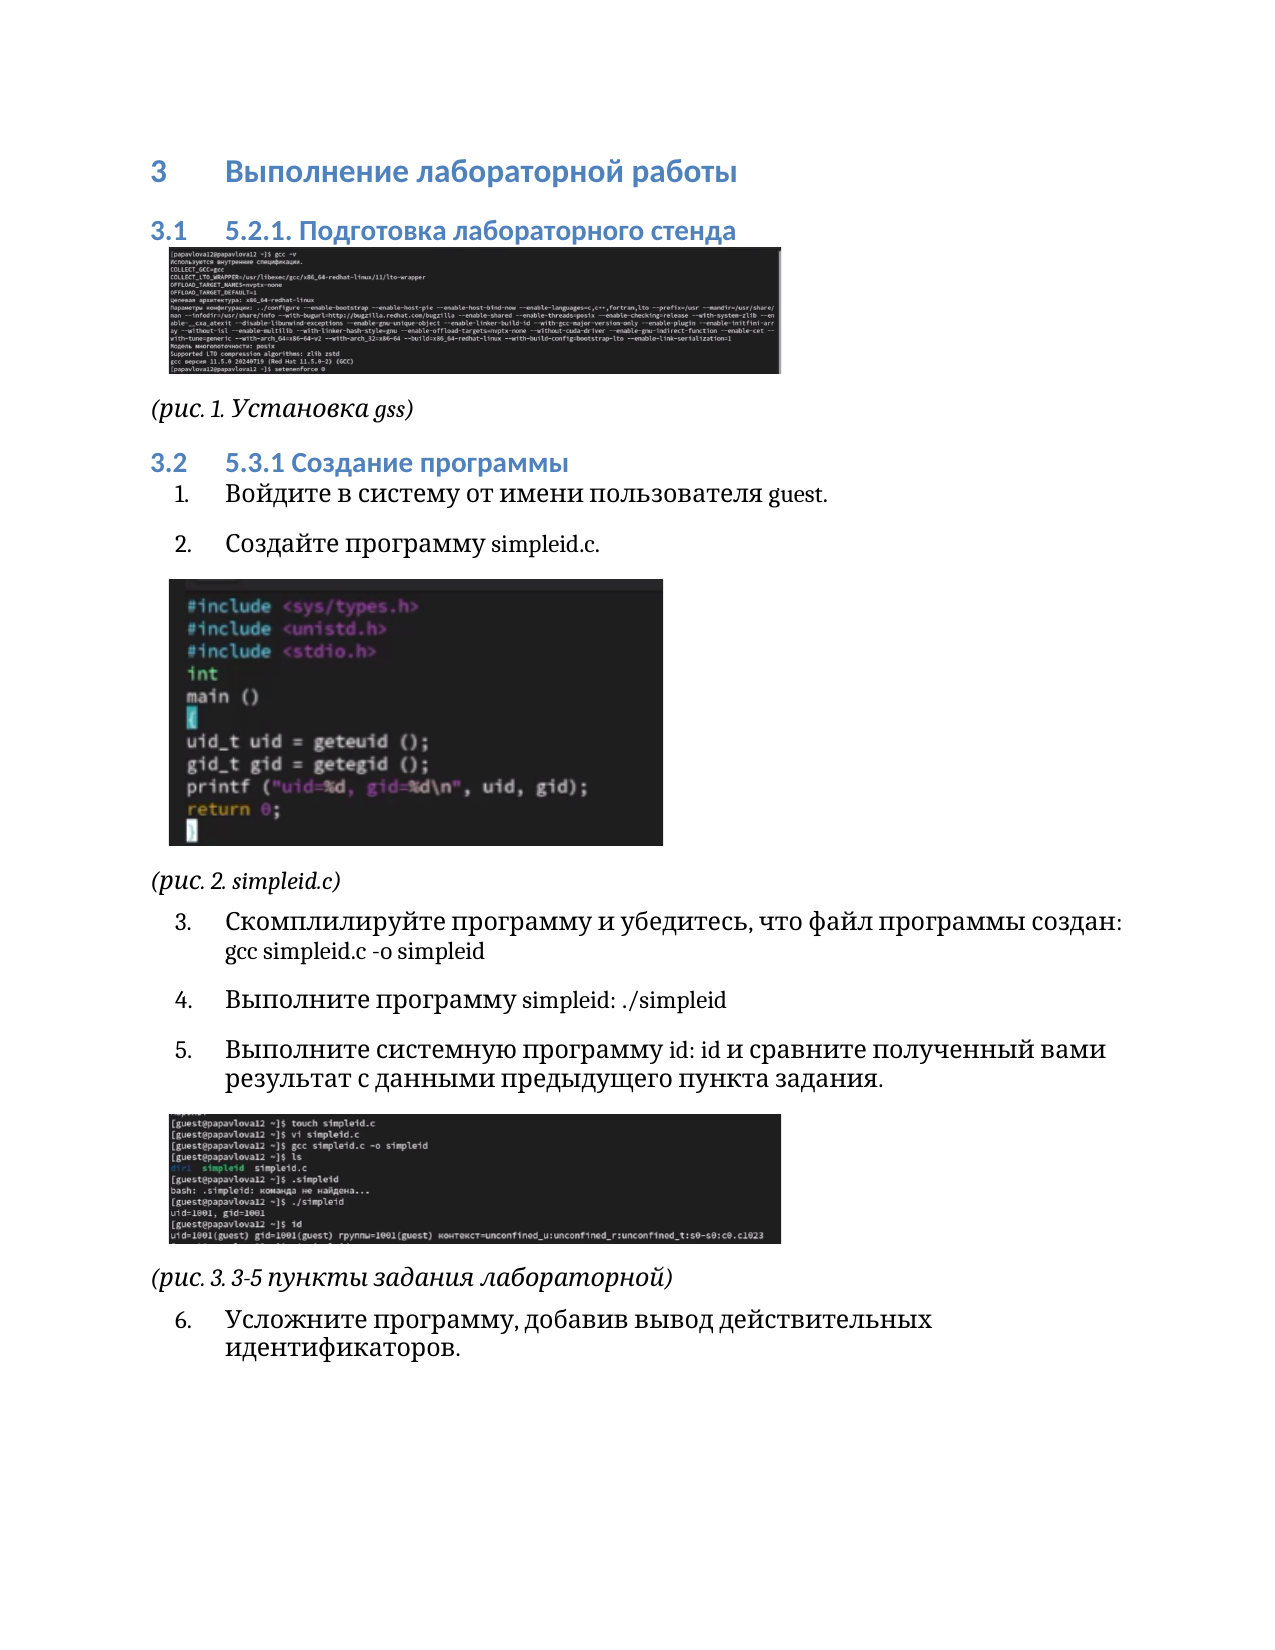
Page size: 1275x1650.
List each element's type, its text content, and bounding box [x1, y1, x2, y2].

text (рис. 1. Установка gss) [150, 395, 1125, 423]
list Войдите в систему от имени пользователя guest. [175, 480, 1125, 509]
picture [168, 1114, 782, 1244]
subtitle 3 Выполнение лабораторной работы [150, 150, 1125, 191]
list Выполните программу simpleid: ./simpleid [175, 986, 1125, 1015]
subtitle 3.2 5.3.1 Создание программы [150, 444, 1125, 480]
list Скомплилируйте программу и убедитесь, что файл программы создан: gcc simpleid.c -o simpleid [175, 908, 1125, 966]
list Усложните программу, добавив вывод действительных идентификаторов. [175, 1306, 1125, 1363]
subtitle 3.1 5.2.1. Подготовка лабораторного стенда [150, 212, 1125, 247]
text (рис. 2. simpleid.c) [150, 867, 1125, 896]
picture [168, 579, 664, 846]
list Создайте программу simpleid.c. [175, 529, 1125, 558]
picture [168, 247, 782, 374]
list Выполните системную программу id: id и сравните полученный вами результат с данными предыдущего пункта задания. [175, 1036, 1125, 1093]
text (рис. 3. 3-5 пункты задания лабораторной) [150, 1264, 1125, 1293]
